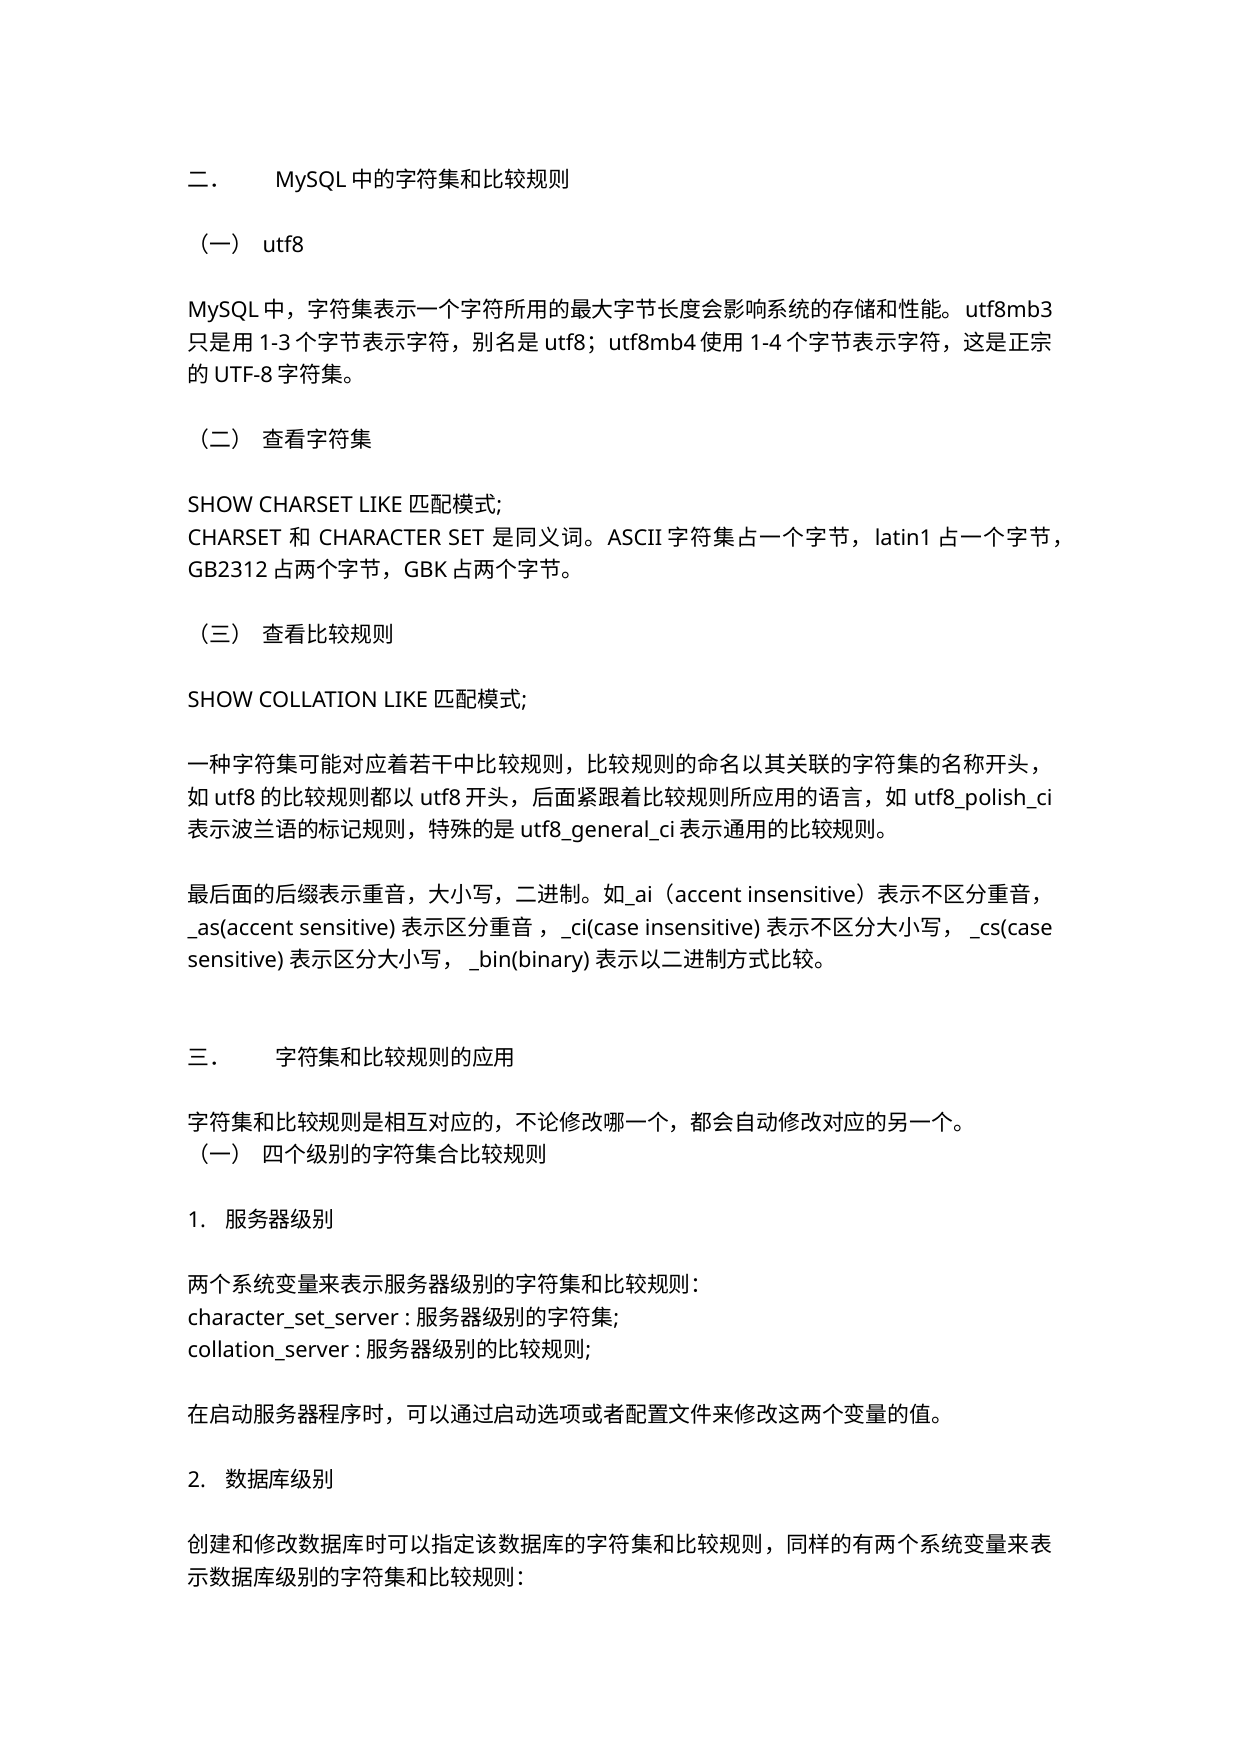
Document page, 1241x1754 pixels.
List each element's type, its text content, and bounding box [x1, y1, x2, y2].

text 字符集和比较规则是相互对应的，不论修改哪一个，都会自动修改对应的另一个。 [187, 1104, 1053, 1137]
list 数据库级别 [187, 1462, 1053, 1494]
list 查看字符集 [187, 422, 1053, 454]
list 服务器级别 [187, 1202, 1053, 1234]
text 两个系统变量来表示服务器级别的字符集和比较规则： [187, 1267, 1053, 1299]
list 四个级别的字符集合比较规则 [187, 1137, 1053, 1169]
list utf8 [187, 227, 1053, 259]
text SHOW COLLATION LIKE 匹配模式; [187, 682, 1053, 714]
text character_set_server : 服务器级别的字符集; [187, 1299, 1053, 1332]
text 创建和修改数据库时可以指定该数据库的字符集和比较规则，同样的有两个系统变量来表示数据库级别的字符集和比较规则： [187, 1527, 1053, 1592]
text CHARSET 和 CHARACTER SET 是同义词。ASCII字符集占一个字节，latin1占一个字节，GB2312占两个字节，GBK占两个字节。 [187, 519, 1053, 584]
text collation_server : 服务器级别的比较规则; [187, 1332, 1053, 1364]
text SHOW CHARSET LIKE 匹配模式; [187, 487, 1053, 519]
text 最后面的后缀表示重音，大小写，二进制。如_ai（accent insensitive）表示不区分重音，_as(accent sensitive) 表示区分重音 ，_ci(case insensitive) 表示不区分大小写， _cs(case sensitive) 表示区分大小写， _bin(binary) 表示以二进制方式比较。 [187, 877, 1053, 974]
text 在启动服务器程序时，可以通过启动选项或者配置文件来修改这两个变量的值。 [187, 1397, 1053, 1429]
list 查看比较规则 [187, 617, 1053, 649]
list 字符集和比较规则的应用 [187, 1039, 1053, 1072]
text MySQL中，字符集表示一个字符所用的最大字节长度会影响系统的存储和性能。utf8mb3只是用1-3个字节表示字符，别名是utf8；utf8mb4使用1-4个字节表示字符，这是正宗的UTF-8字符集。 [187, 292, 1053, 389]
text 一种字符集可能对应着若干中比较规则，比较规则的命名以其关联的字符集的名称开头，如utf8的比较规则都以utf8开头，后面紧跟着比较规则所应用的语言，如utf8_polish_ci表示波兰语的标记规则，特殊的是utf8_general_ci表示通用的比较规则。 [187, 747, 1053, 844]
list MySQL中的字符集和比较规则 [187, 162, 1053, 194]
